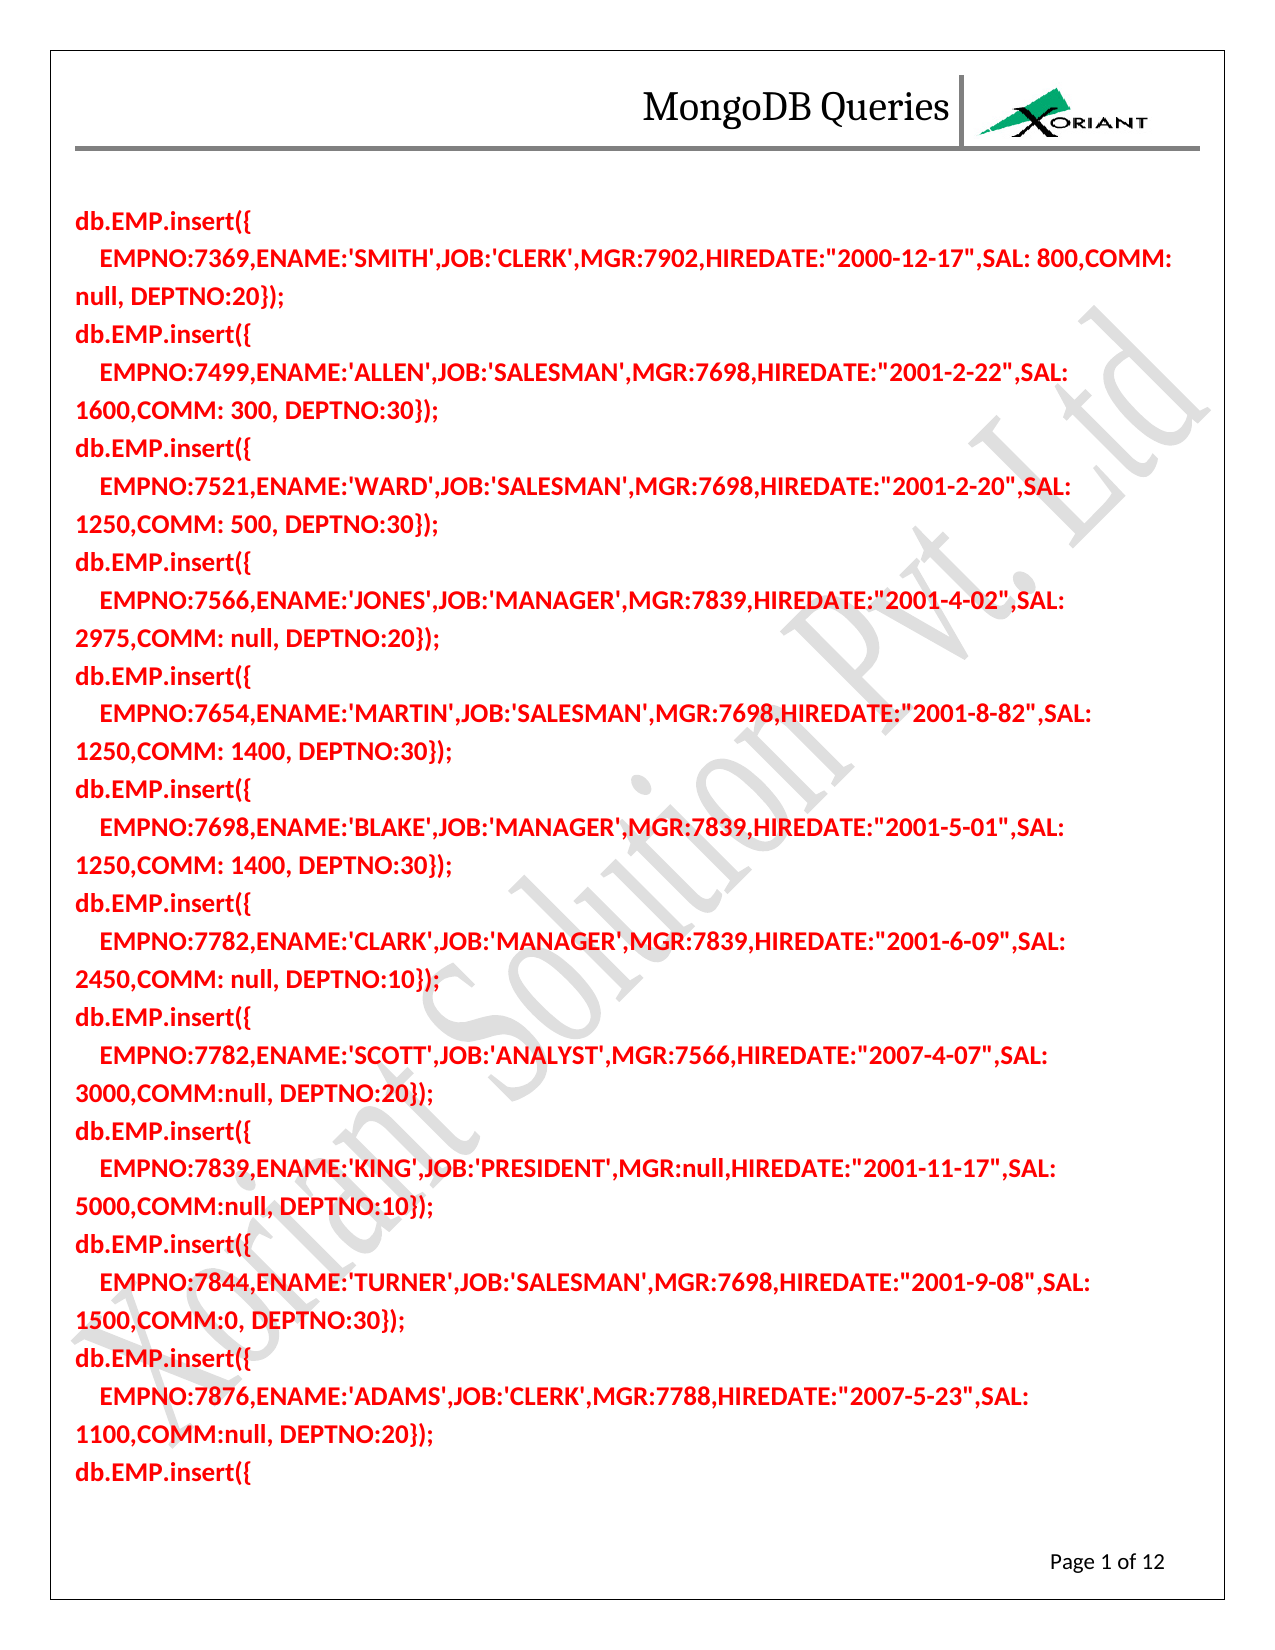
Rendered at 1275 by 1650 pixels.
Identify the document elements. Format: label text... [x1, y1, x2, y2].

text EMPNO:7369,ENAME:'SMITH',JOB:'CLERK',MGR:7902,HIREDATE:"2000-12-17",SAL: 800,COMM: null, DEPTNO:20}); [75, 242, 1200, 312]
text EMPNO:7876,ENAME:'ADAMS',JOB:'CLERK',MGR:7788,HIREDATE:"2007-5-23",SAL: 1100,COMM:null, DEPTNO:20}); [75, 1379, 1200, 1450]
text db.EMP.insert({ [75, 1000, 1200, 1033]
text EMPNO:7782,ENAME:'SCOTT',JOB:'ANALYST',MGR:7566,HIREDATE:"2007-4-07",SAL: 3000,COMM:null, DEPTNO:20}); [75, 1038, 1200, 1109]
text EMPNO:7839,ENAME:'KING',JOB:'PRESIDENT',MGR:null,HIREDATE:"2001-11-17",SAL: 5000,COMM:null, DEPTNO:10}); [75, 1152, 1200, 1222]
text EMPNO:7782,ENAME:'CLARK',JOB:'MANAGER',MGR:7839,HIREDATE:"2001-6-09",SAL: 2450,COMM: null, DEPTNO:10}); [75, 924, 1200, 995]
text db.EMP.insert({ [75, 317, 1200, 350]
text db.EMP.insert({ [75, 1341, 1200, 1374]
text db.EMP.insert({ [75, 545, 1200, 578]
text db.EMP.insert({ [75, 659, 1200, 692]
text db.EMP.insert({ [75, 204, 1200, 237]
text EMPNO:7499,ENAME:'ALLEN',JOB:'SALESMAN',MGR:7698,HIREDATE:"2001-2-22",SAL: 1600,COMM: 300, DEPTNO:30}); [75, 355, 1200, 426]
text EMPNO:7521,ENAME:'WARD',JOB:'SALESMAN',MGR:7698,HIREDATE:"2001-2-20",SAL: 1250,COMM: 500, DEPTNO:30}); [75, 469, 1200, 540]
text EMPNO:7844,ENAME:'TURNER',JOB:'SALESMAN',MGR:7698,HIREDATE:"2001-9-08",SAL: 1500,COMM:0, DEPTNO:30}); [75, 1265, 1200, 1336]
text db.EMP.insert({ [75, 1455, 1200, 1488]
text db.EMP.insert({ [75, 1227, 1200, 1260]
text db.EMP.insert({ [75, 886, 1200, 919]
text db.EMP.insert({ [75, 772, 1200, 805]
picture [973, 82, 1166, 139]
text db.EMP.insert({ [75, 1114, 1200, 1147]
text EMPNO:7654,ENAME:'MARTIN',JOB:'SALESMAN',MGR:7698,HIREDATE:"2001-8-82",SAL: 1250,COMM: 1400, DEPTNO:30}); [75, 697, 1200, 767]
text db.EMP.insert({ [75, 431, 1200, 464]
text EMPNO:7566,ENAME:'JONES',JOB:'MANAGER',MGR:7839,HIREDATE:"2001-4-02",SAL: 2975,COMM: null, DEPTNO:20}); [75, 583, 1200, 654]
text EMPNO:7698,ENAME:'BLAKE',JOB:'MANAGER',MGR:7839,HIREDATE:"2001-5-01",SAL: 1250,COMM: 1400, DEPTNO:30}); [75, 810, 1200, 881]
